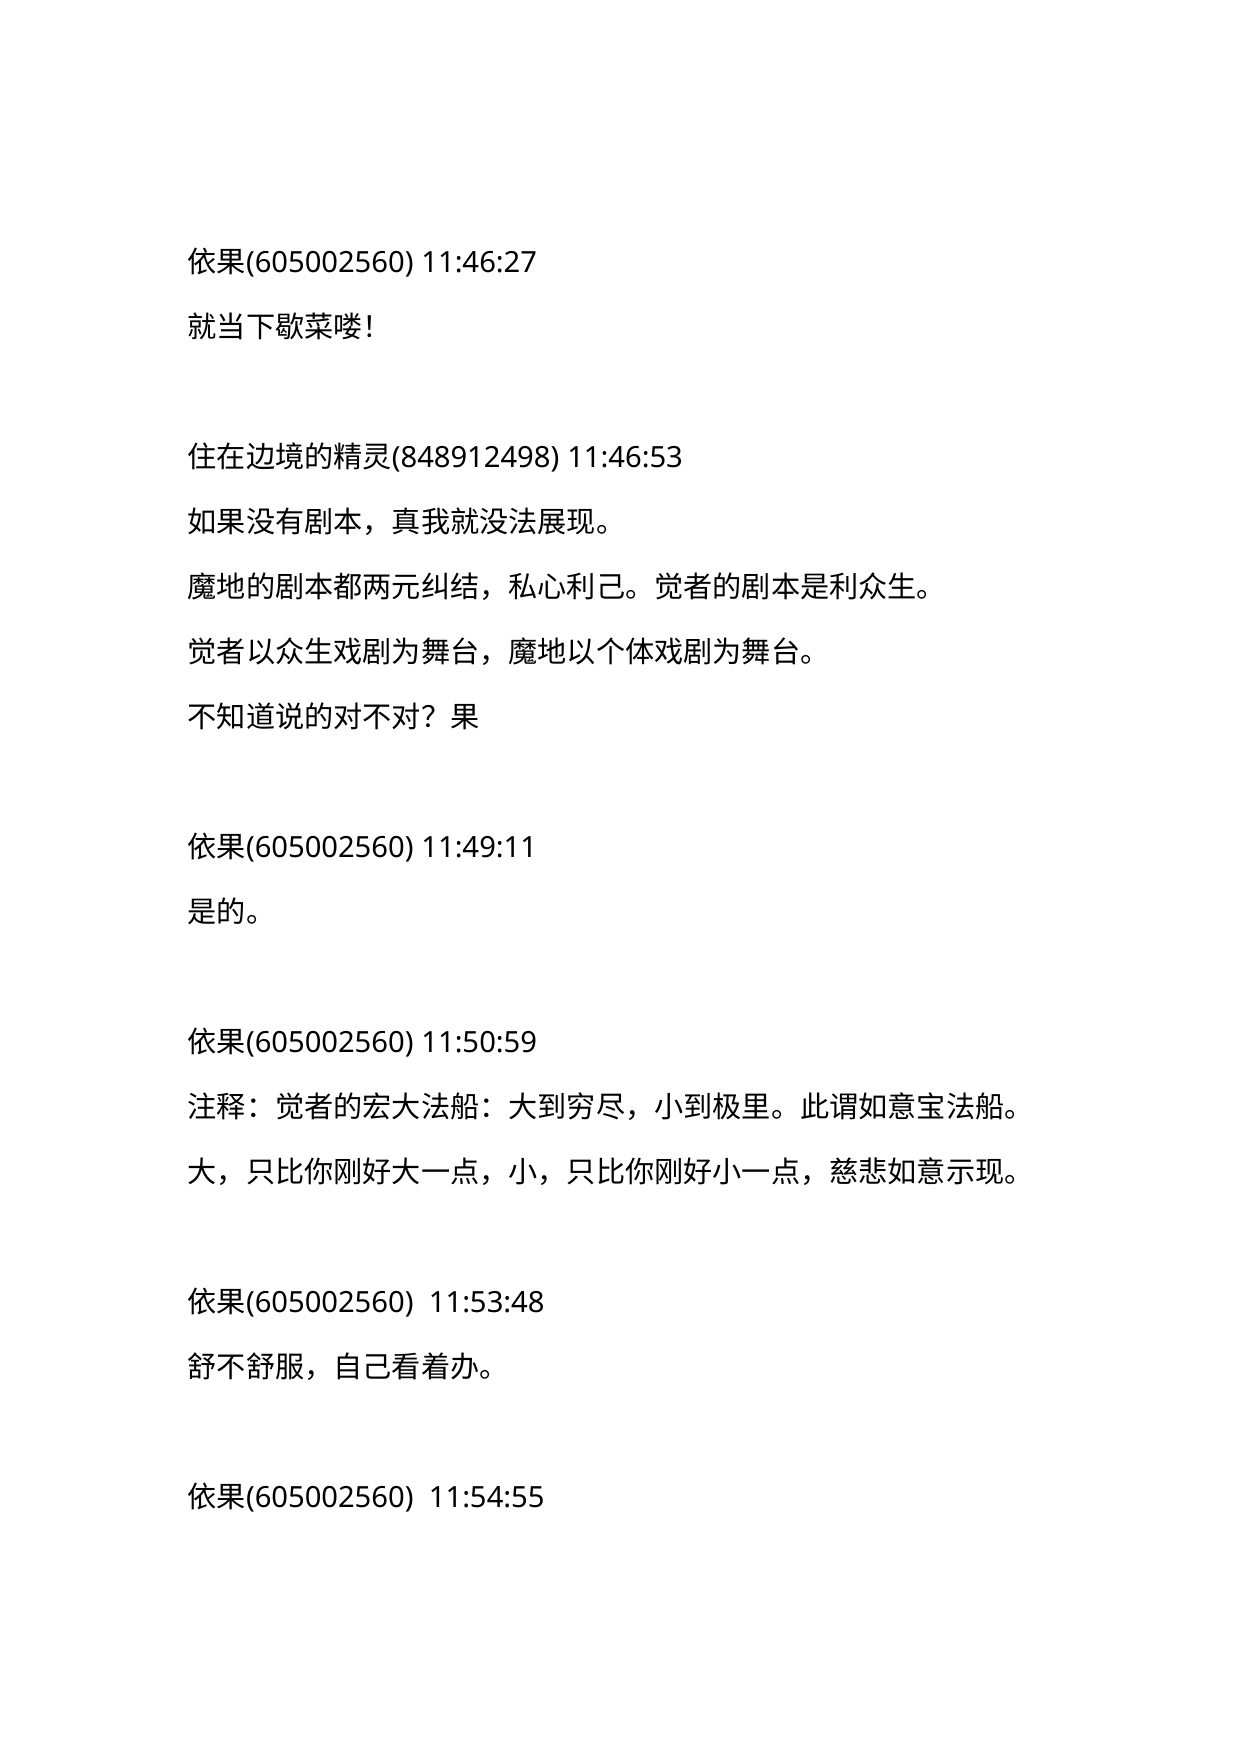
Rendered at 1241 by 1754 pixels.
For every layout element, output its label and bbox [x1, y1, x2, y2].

text [187, 1137, 1053, 1527]
text [187, 162, 1053, 1137]
